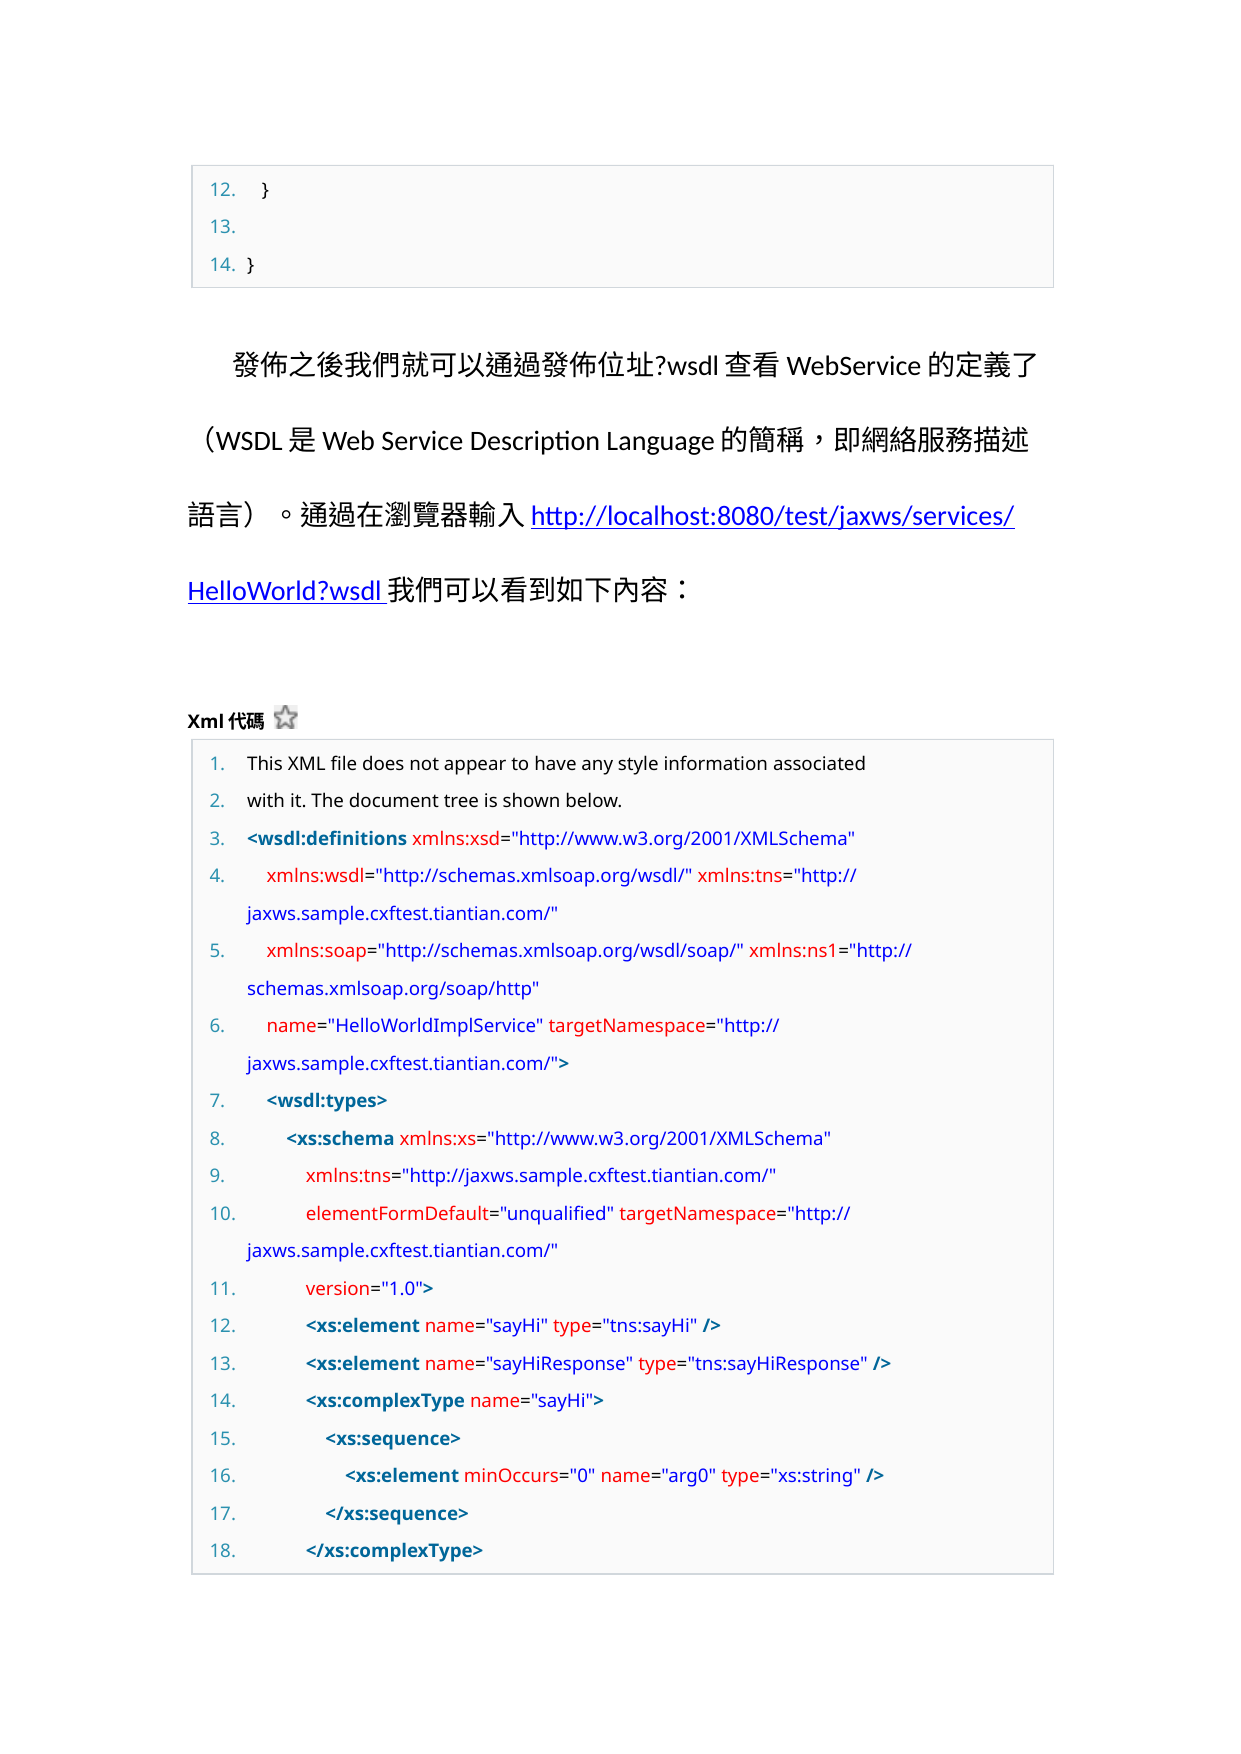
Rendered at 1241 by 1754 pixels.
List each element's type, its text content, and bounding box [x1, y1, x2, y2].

list name="HelloWorldImplService" targetNamespace="http://jaxws.sample.cxftest.tiantian.com/"> [193, 1001, 1053, 1076]
list xmlns:tns="http://jaxws.sample.cxftest.tiantian.com/" [193, 1151, 1053, 1188]
list <xs:schema xmlns:xs="http://www.w3.org/2001/XMLSchema" [193, 1113, 1053, 1151]
list This XML file does not appear to have any style information associated [193, 740, 1053, 776]
list xmlns:wsdl="http://schemas.xmlsoap.org/wsdl/" xmlns:tns="http://jaxws.sample.cxftest.tiantian.com/" [193, 851, 1053, 926]
list <wsdl:types> [193, 1076, 1053, 1113]
list elementFormDefault="unqualified" targetNamespace="http://jaxws.sample.cxftest.tiantian.com/" [193, 1188, 1053, 1263]
list <xs:element name="sayHi" type="tns:sayHi" /> [193, 1301, 1053, 1338]
list </xs:sequence> [193, 1488, 1053, 1526]
text 發佈之後我們就可以通過發佈位址?wsdl查看WebService的定義了（WSDL是Web Service Description Language的簡稱，即網絡服務描述語言）。通過在瀏覽器輸入http://localhost:8080/test/jaxws/services/HelloWorld?wsdl我們可以看到如下內容： [187, 326, 1053, 626]
list <wsdl:definitions xmlns:xsd="http://www.w3.org/2001/XMLSchema" [193, 813, 1053, 851]
picture [273, 705, 298, 729]
list <xs:element minOccurs="0" name="arg0" type="xs:string" /> [193, 1451, 1053, 1488]
list } [193, 166, 1053, 202]
text Xml代碼 [187, 701, 1053, 738]
list } [193, 239, 1053, 287]
list with it. The document tree is shown below. [193, 776, 1053, 813]
list version="1.0"> [193, 1263, 1053, 1301]
list <xs:complexType name="sayHi"> [193, 1376, 1053, 1413]
list xmlns:soap="http://schemas.xmlsoap.org/wsdl/soap/" xmlns:ns1="http://schemas.xmlsoap.org/soap/http" [193, 926, 1053, 1001]
list <xs:sequence> [193, 1413, 1053, 1451]
list </xs:complexType> [193, 1526, 1053, 1573]
list <xs:element name="sayHiResponse" type="tns:sayHiResponse" /> [193, 1338, 1053, 1376]
